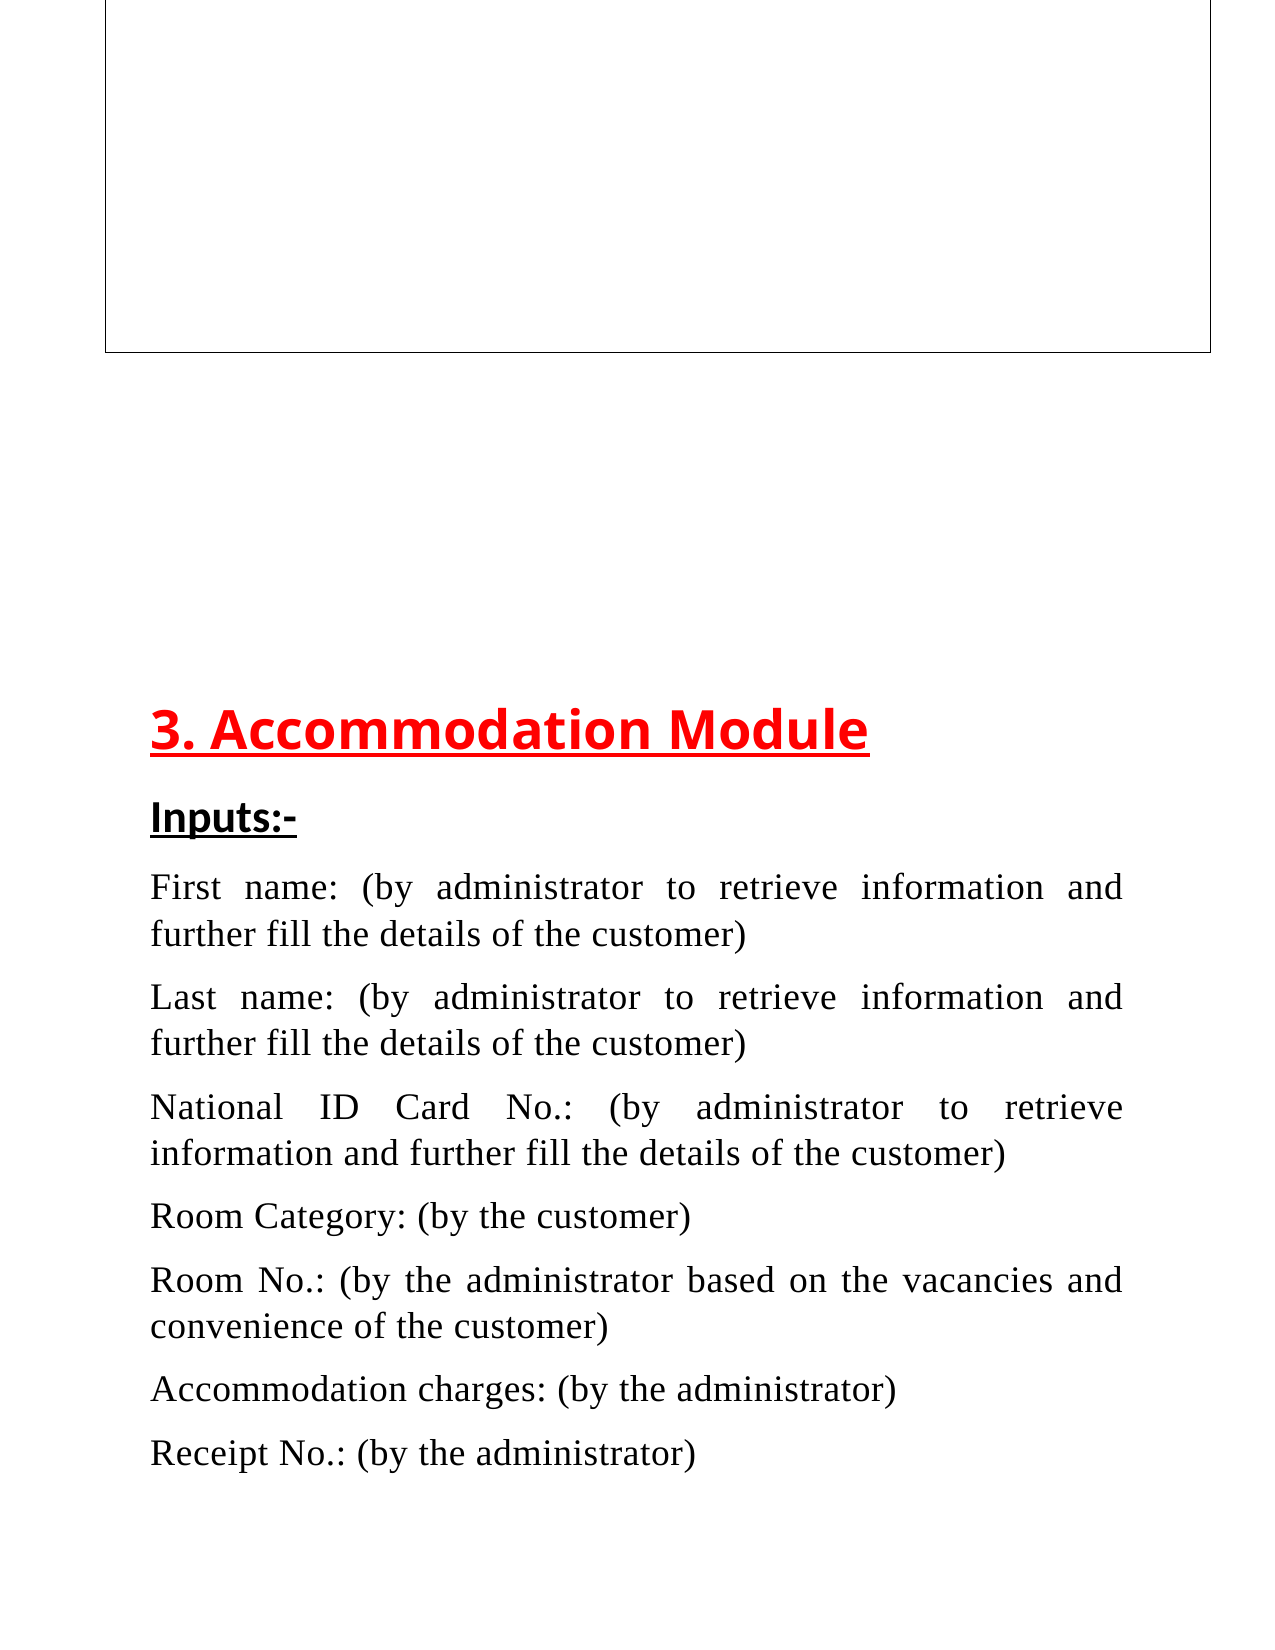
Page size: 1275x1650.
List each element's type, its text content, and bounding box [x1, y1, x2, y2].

text Accommodation charges: (by the administrator) [150, 1367, 1125, 1410]
text Room No.: (by the administrator based on the vacancies and convenience of the customer) [150, 1257, 1125, 1347]
text 3. Accommodation Module [150, 691, 1125, 765]
text National ID Card No.: (by administrator to retrieve information and further fill the details of the customer) [150, 1084, 1125, 1174]
text Room Category: (by the customer) [150, 1194, 1125, 1237]
text Last name: (by administrator to retrieve information and further fill the details of the customer) [150, 974, 1125, 1064]
text First name: (by administrator to retrieve information and further fill the details of the customer) [150, 864, 1125, 954]
text Inputs:- [150, 787, 1125, 843]
text Receipt No.: (by the administrator) [150, 1430, 1125, 1473]
